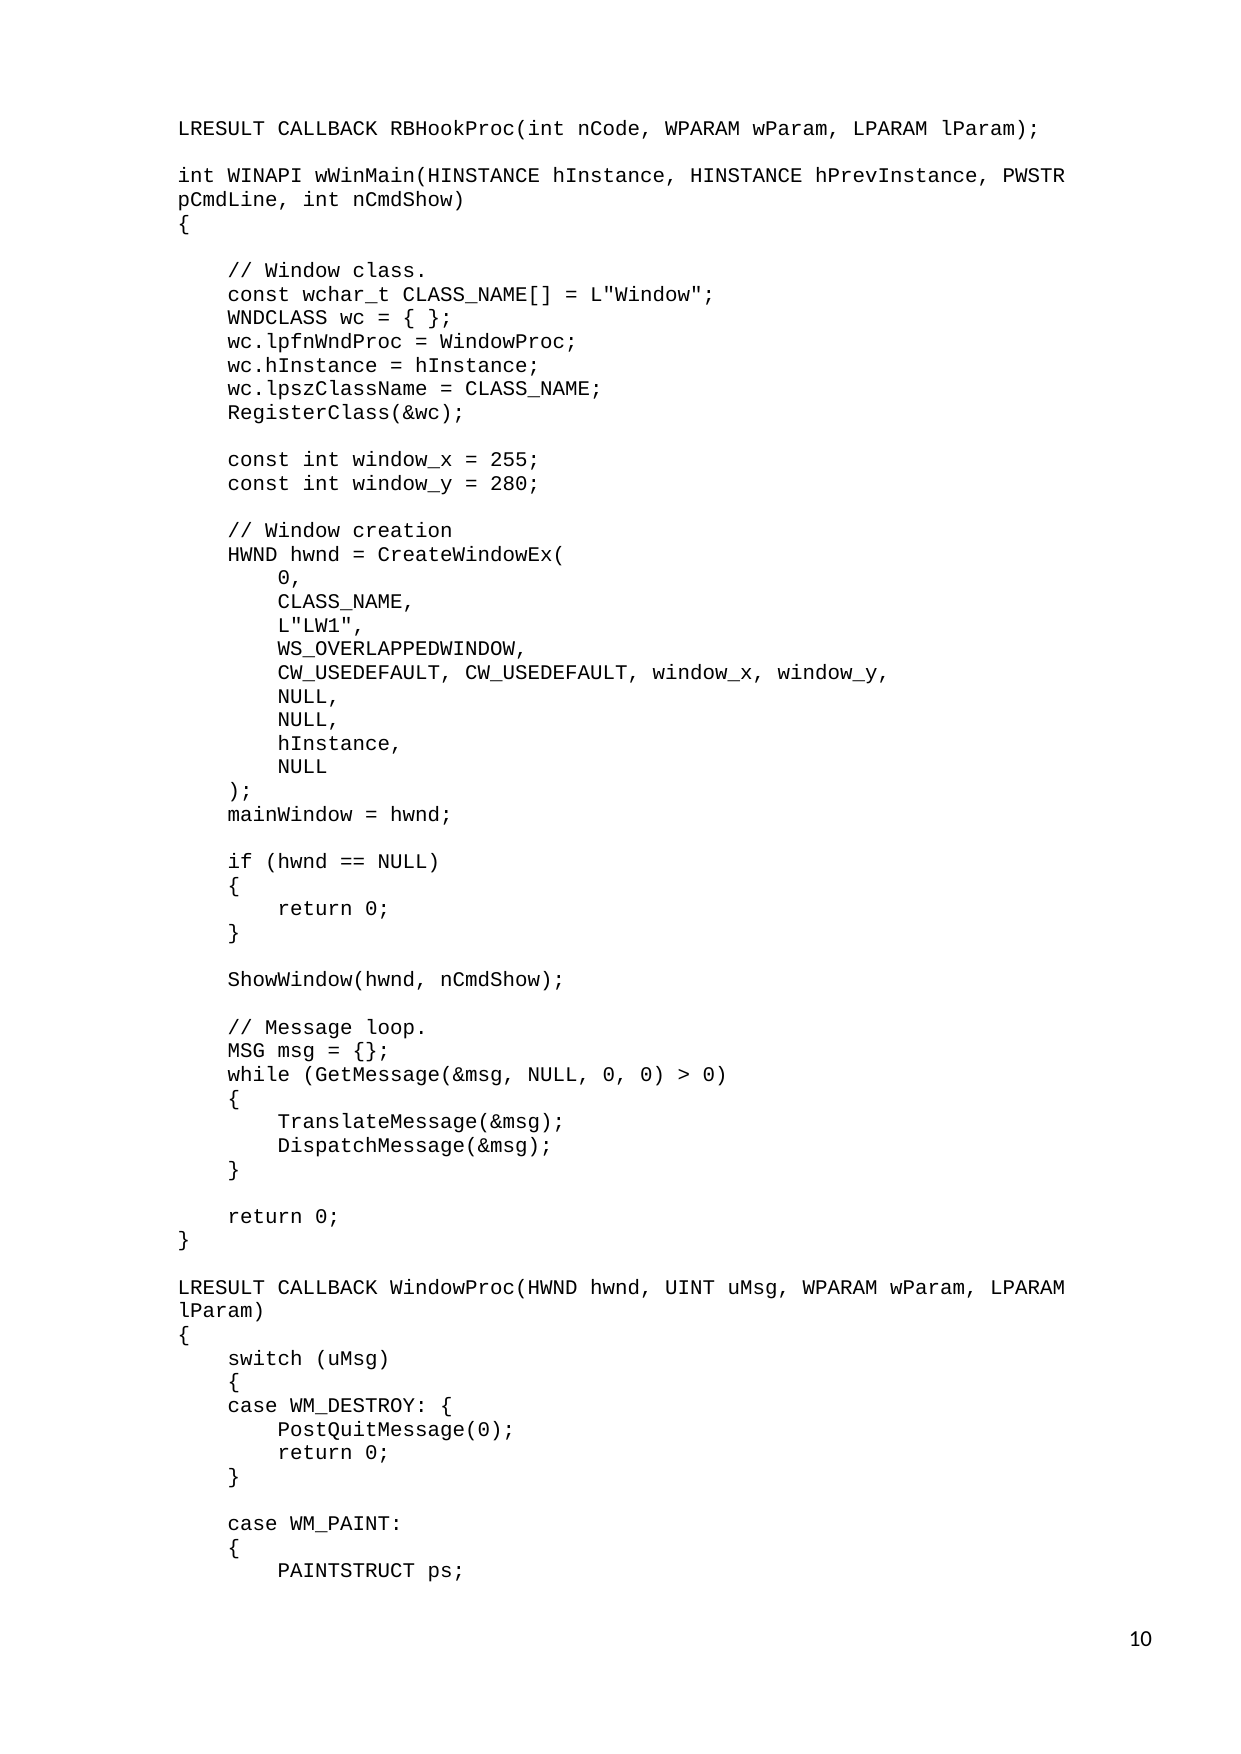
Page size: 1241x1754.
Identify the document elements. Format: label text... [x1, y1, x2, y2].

text } [177, 1158, 1152, 1182]
text { [177, 875, 1152, 898]
text LRESULT CALLBACK RBHookProc(int nCode, WPARAM wParam, LPARAM lParam); [177, 118, 1152, 142]
text MSG msg = {}; [177, 1040, 1152, 1064]
text PostQuitMessage(0); [177, 1419, 1152, 1442]
text { [177, 1088, 1152, 1111]
text L"LW1", [177, 615, 1152, 638]
text { [177, 1537, 1152, 1561]
text { [177, 1371, 1152, 1395]
text { [177, 1324, 1152, 1348]
text hInstance, [177, 733, 1152, 757]
text DispatchMessage(&msg); [177, 1135, 1152, 1158]
text return 0; [177, 1442, 1152, 1466]
text } [177, 922, 1152, 946]
text case WM_PAINT: [177, 1513, 1152, 1537]
text wc.hInstance = hInstance; [177, 354, 1152, 378]
text LRESULT CALLBACK WindowProc(HWND hwnd, UINT uMsg, WPARAM wParam, LPARAM lParam) [177, 1277, 1152, 1324]
text } [177, 1229, 1152, 1253]
text } [177, 1466, 1152, 1489]
text TranslateMessage(&msg); [177, 1111, 1152, 1135]
text if (hwnd == NULL) [177, 851, 1152, 875]
text WS_OVERLAPPEDWINDOW, [177, 638, 1152, 662]
text const int window_y = 280; [177, 473, 1152, 496]
text switch (uMsg) [177, 1348, 1152, 1371]
text int WINAPI wWinMain(HINSTANCE hInstance, HINSTANCE hPrevInstance, PWSTR pCmdLine, int nCmdShow) [177, 165, 1152, 213]
text NULL, [177, 686, 1152, 709]
text // Message loop. [177, 1017, 1152, 1040]
text return 0; [177, 898, 1152, 922]
text case WM_DESTROY: { [177, 1395, 1152, 1419]
text 0, [177, 567, 1152, 591]
text ShowWindow(hwnd, nCmdShow); [177, 969, 1152, 993]
text wc.lpszClassName = CLASS_NAME; [177, 378, 1152, 402]
text ); [177, 780, 1152, 804]
text CLASS_NAME, [177, 591, 1152, 615]
text return 0; [177, 1206, 1152, 1229]
text // Window class. [177, 260, 1152, 284]
text const int window_x = 255; [177, 449, 1152, 473]
text NULL [177, 757, 1152, 780]
text { [177, 213, 1152, 236]
text CW_USEDEFAULT, CW_USEDEFAULT, window_x, window_y, [177, 662, 1152, 686]
text wc.lpfnWndProc = WindowProc; [177, 331, 1152, 354]
text RegisterClass(&wc); [177, 402, 1152, 426]
text NULL, [177, 709, 1152, 733]
text while (GetMessage(&msg, NULL, 0, 0) > 0) [177, 1064, 1152, 1088]
text WNDCLASS wc = { }; [177, 307, 1152, 331]
text HWND hwnd = CreateWindowEx( [177, 544, 1152, 567]
text PAINTSTRUCT ps; [177, 1561, 1152, 1584]
text mainWindow = hwnd; [177, 804, 1152, 827]
text // Window creation [177, 520, 1152, 544]
text const wchar_t CLASS_NAME[] = L"Window"; [177, 284, 1152, 307]
